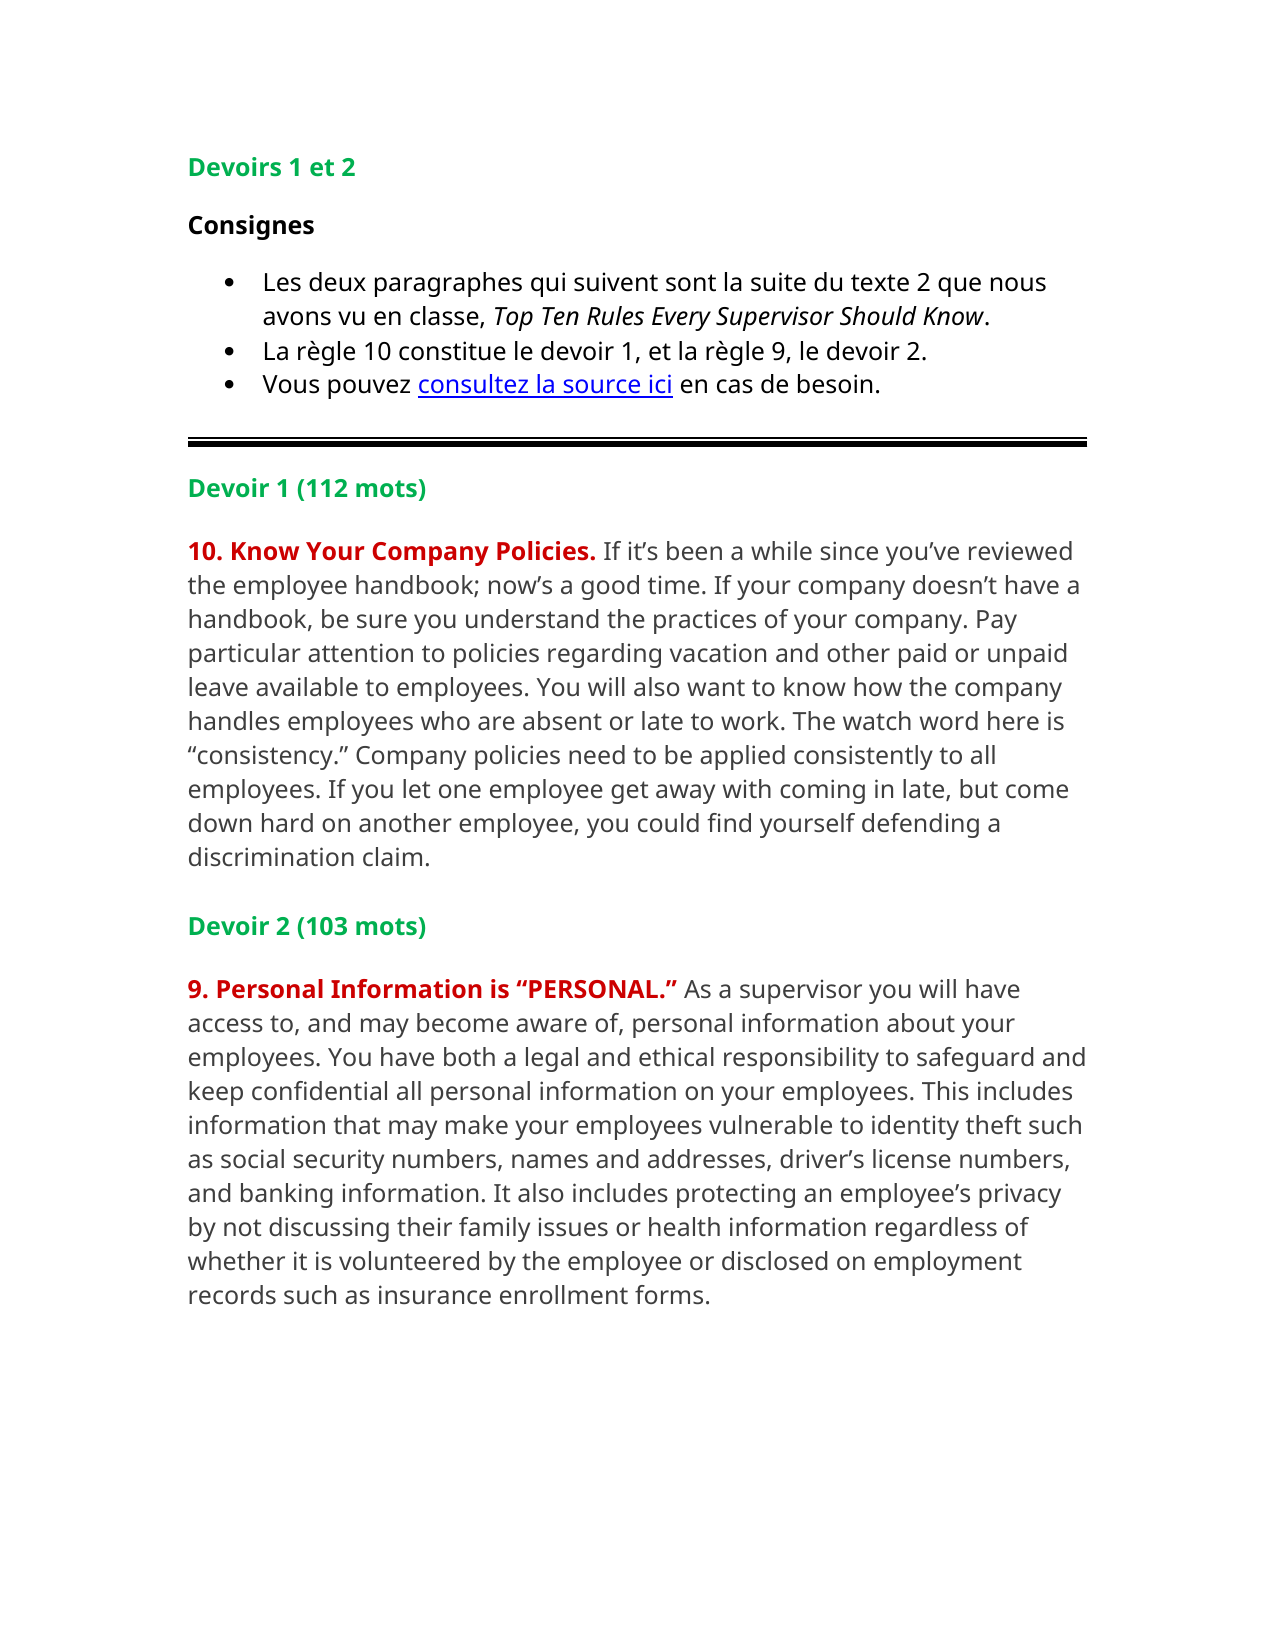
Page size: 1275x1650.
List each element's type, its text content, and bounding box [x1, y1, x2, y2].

list Les deux paragraphes qui suivent sont la suite du texte 2 que nous avons vu en classe, Top Ten Rules Every Supervisor Should Know. [225, 265, 1087, 333]
text Devoir 1 (112 mots) [187, 470, 1087, 504]
text Consignes [187, 207, 1087, 242]
list Vous pouvez consultez la source ici en cas de besoin. [225, 367, 1087, 401]
list La règle 10 constitue le devoir 1, et la règle 9, le devoir 2. [225, 333, 1087, 367]
text 10. Know Your Company Policies. If it’s been a while since you’ve reviewed the employee handbook; now’s a good time. If your company doesn’t have a handbook, be sure you understand the practices of your company. Pay particular attention to policies regarding vacation and other paid or unpaid leave available to employees. You will also want to know how the company handles employees who are absent or late to work. The watch word here is “consistency.” Company policies need to be applied consistently to all employees. If you let one employee get away with coming in late, but come down hard on another employee, you could find yourself defending a discrimination claim. Devoir 2 (103 mots) [187, 533, 1087, 942]
text Devoirs 1 et 2 [187, 150, 1087, 184]
text 9. Personal Information is “PERSONAL.” As a supervisor you will have access to, and may become aware of, personal information about your employees. You have both a legal and ethical responsibility to safeguard and keep confidential all personal information on your employees. This includes information that may make your employees vulnerable to identity theft such as social security numbers, names and addresses, driver’s license numbers, and banking information. It also includes protecting an employee’s privacy by not discussing their family issues or health information regardless of whether it is volunteered by the employee or disclosed on employment records such as insurance enrollment forms. [187, 971, 1087, 1312]
